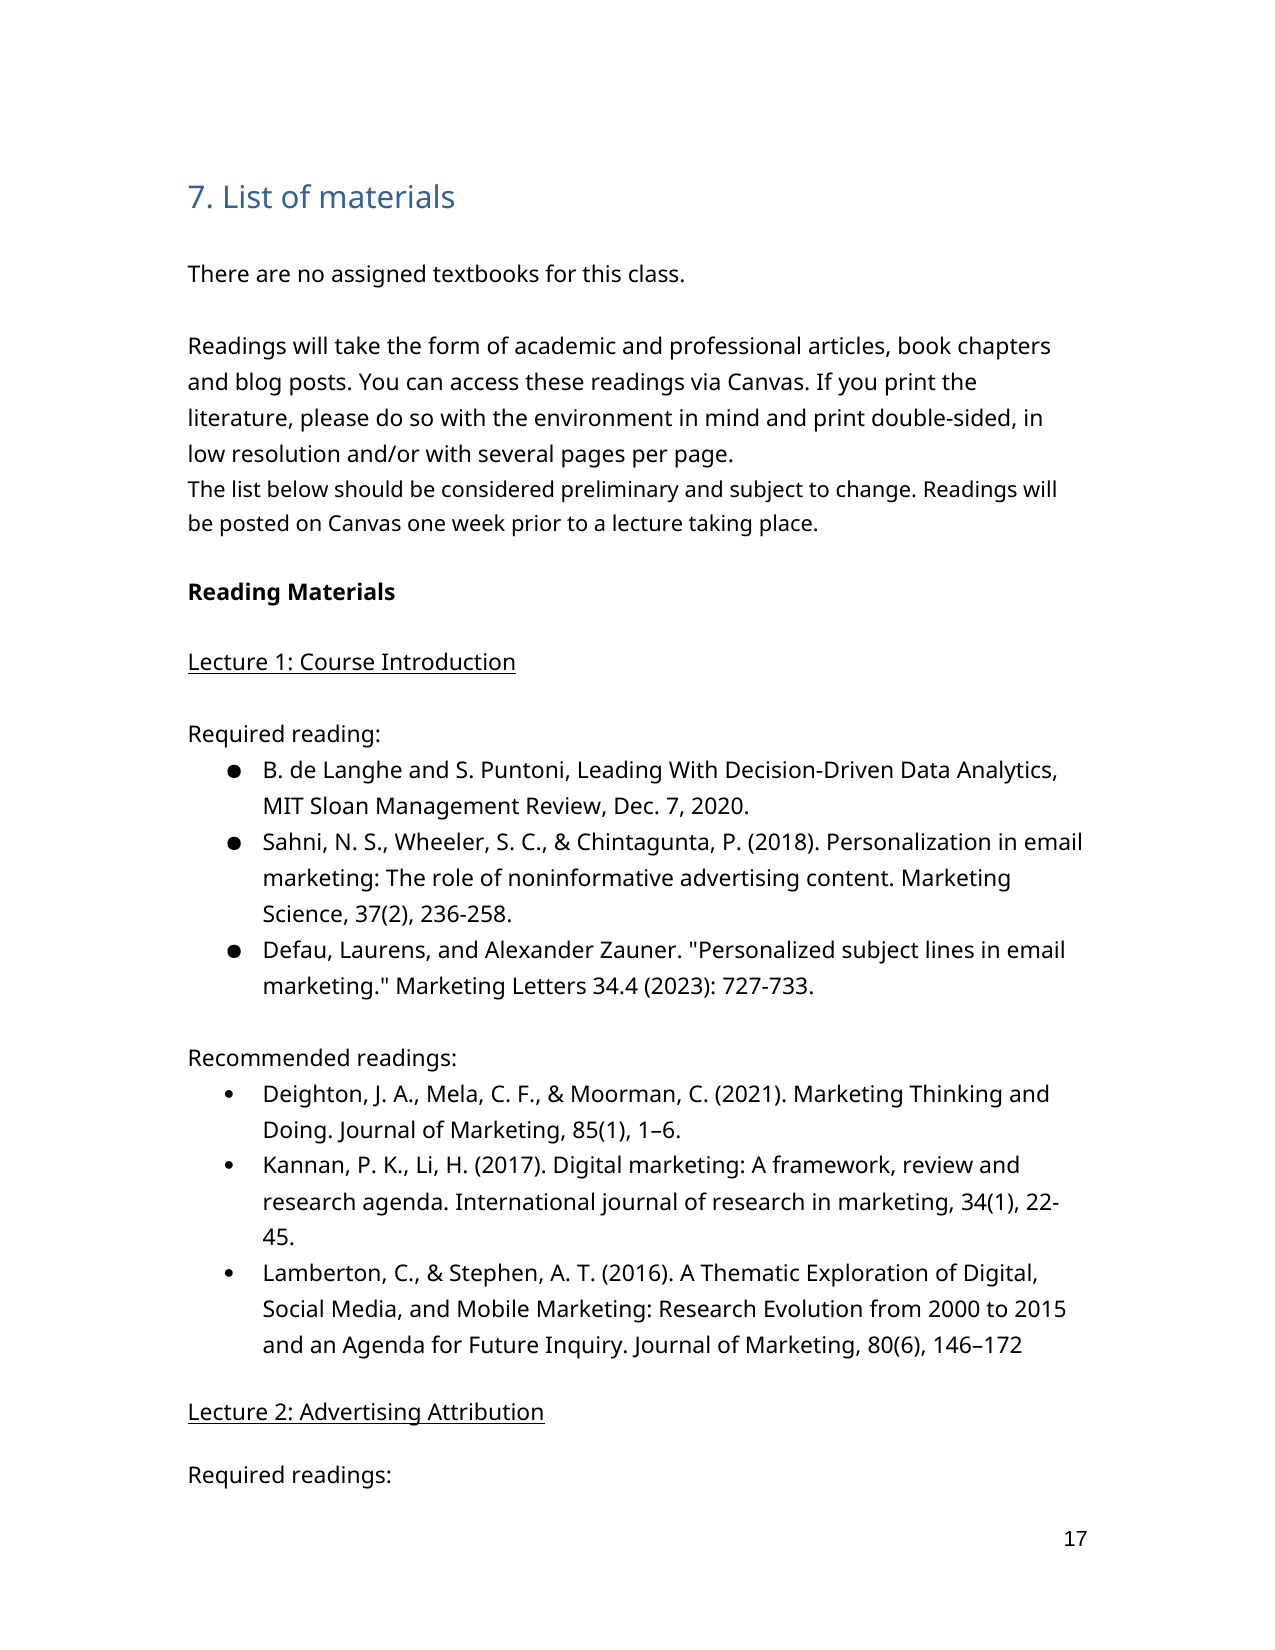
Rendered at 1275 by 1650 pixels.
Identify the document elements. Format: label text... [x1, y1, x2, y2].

text Required reading: [187, 718, 1087, 749]
text There are no assigned textbooks for this class. [187, 258, 1087, 289]
subtitle 7. List of materials [187, 175, 1087, 218]
text Required readings: [187, 1459, 1087, 1490]
list Sahni, N. S., Wheeler, S. C., & Chintagunta, P. (2018). Personalization in email marketing: The role of noninformative advertising content. Marketing Science, 37(2), 236-258. [225, 826, 1087, 929]
list Deighton, J. A., Mela, C. F., & Moorman, C. (2021). Marketing Thinking and Doing. Journal of Marketing, 85(1), 1–6. [225, 1078, 1087, 1145]
list B. de Langhe and S. Puntoni, Leading With Decision-Driven Data Analytics, MIT Sloan Management Review, Dec. 7, 2020. [225, 754, 1087, 821]
text Lecture 2: Advertising Attribution [187, 1396, 1087, 1428]
list Defau, Laurens, and Alexander Zauner. "Personalized subject lines in email marketing." Marketing Letters 34.4 (2023): 727-733. [225, 934, 1087, 1001]
text Lecture 1: Course Introduction [187, 646, 1087, 678]
list Lamberton, C., & Stephen, A. T. (2016). A Thematic Exploration of Digital, Social Media, and Mobile Marketing: Research Evolution from 2000 to 2015 and an Agenda for Future Inquiry. Journal of Marketing, 80(6), 146–172 [225, 1257, 1087, 1360]
text The list below should be considered preliminary and subject to change. Readings will be posted on Canvas one week prior to a lecture taking place. [187, 474, 1087, 538]
list Kannan, P. K., Li, H. (2017). Digital marketing: A framework, review and research agenda. International journal of research in marketing, 34(1), 22-45. [225, 1149, 1087, 1253]
text Recommended readings: [187, 1042, 1087, 1073]
text Reading Materials [187, 576, 1087, 607]
text Readings will take the form of academic and professional articles, book chapters and blog posts. You can access these readings via Canvas. If you print the literature, please do so with the environment in mind and print double-sided, in low resolution and/or with several pages per page. [187, 330, 1087, 469]
